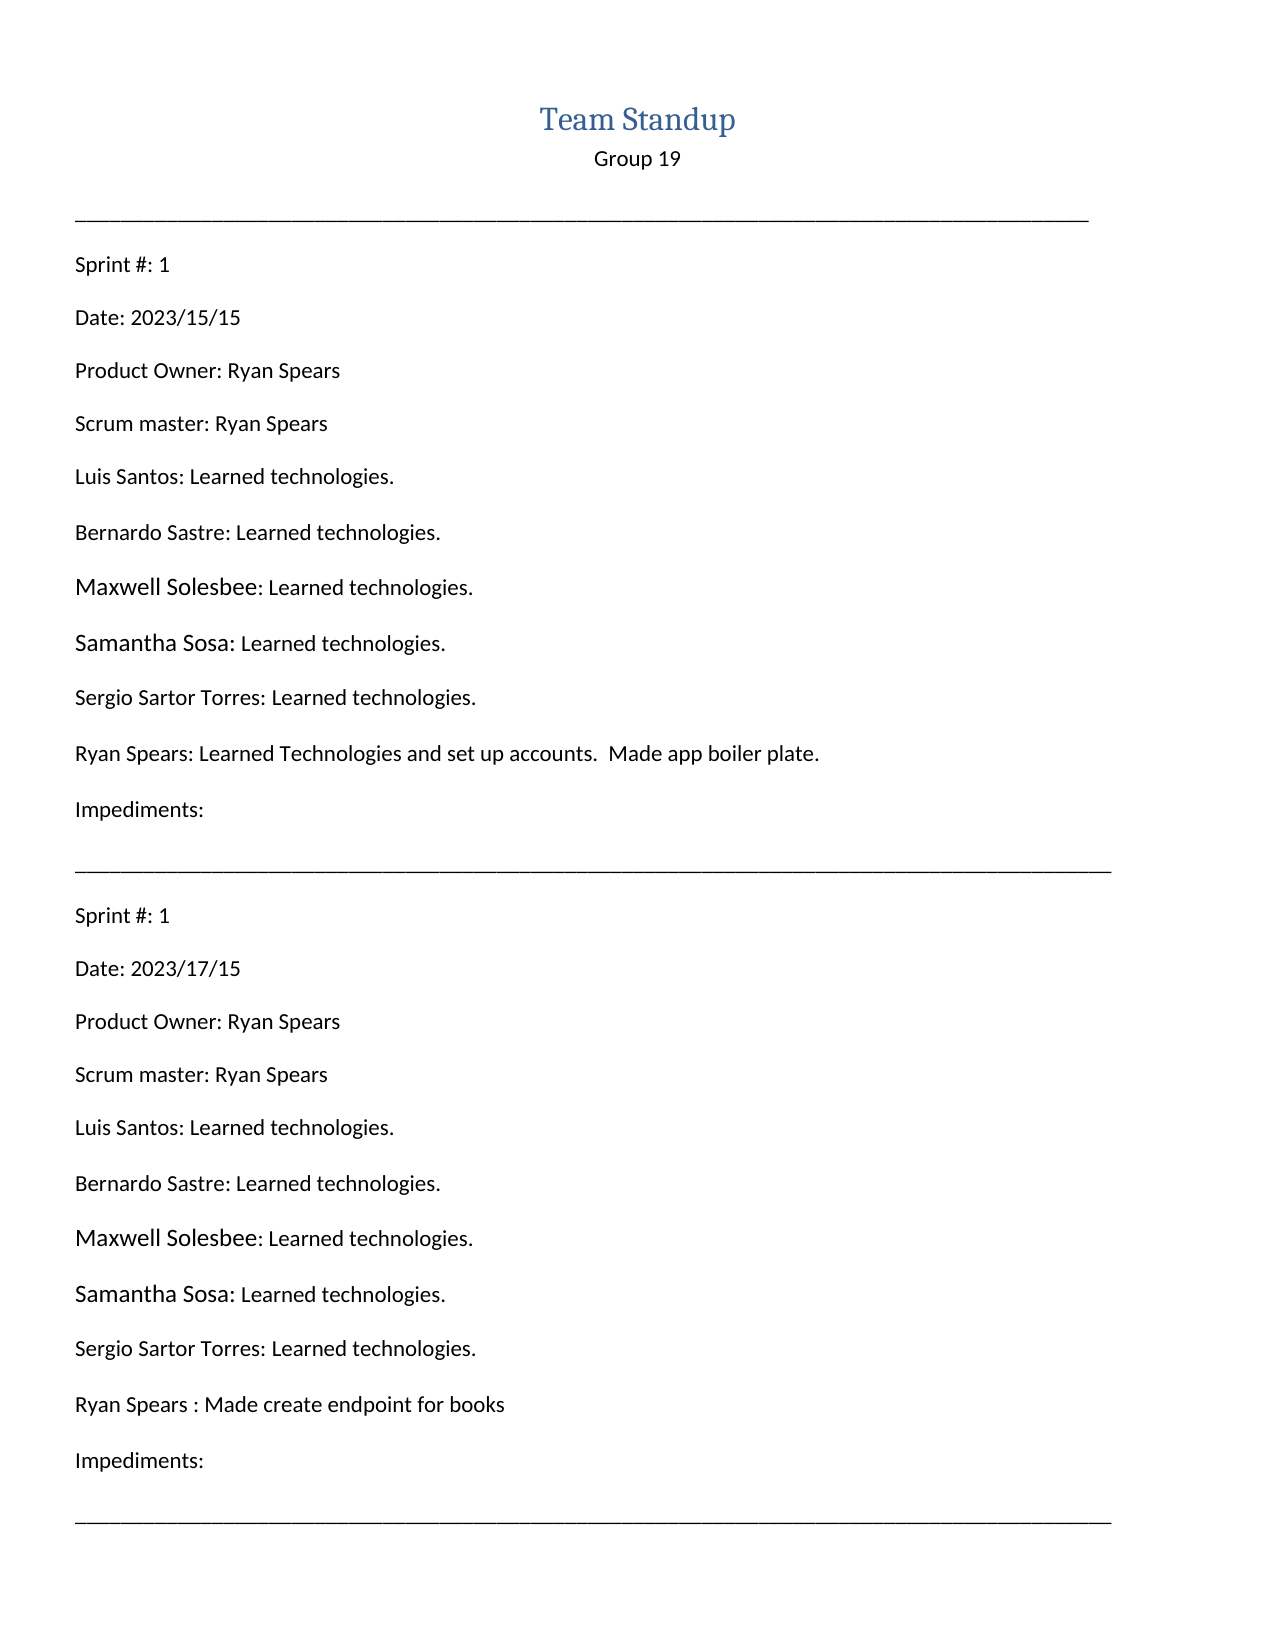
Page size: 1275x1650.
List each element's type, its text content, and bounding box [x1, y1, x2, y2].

text Sprint #: 1 [75, 250, 1200, 278]
text Impediments: [75, 1446, 1200, 1474]
text Scrum master: Ryan Spears [75, 409, 1200, 437]
subtitle Team Standup [75, 100, 1200, 138]
text Impediments: [75, 795, 1200, 823]
text Sprint #: 1 [75, 901, 1200, 929]
text Maxwell Solesbee: Learned technologies. [75, 571, 1200, 602]
text Product Owner: Ryan Spears [75, 356, 1200, 384]
text Samantha Sosa: Learned technologies. [75, 627, 1200, 658]
text Sergio Sartor Torres: Learned technologies. [75, 683, 1200, 711]
text Samantha Sosa: Learned technologies. [75, 1278, 1200, 1308]
text ___________________________________________________________________________________________ [75, 1499, 1200, 1527]
text Date: 2023/17/15 [75, 954, 1200, 982]
text Date: 2023/15/15 [75, 303, 1200, 331]
text ___________________________________________________________________________________________ [75, 848, 1200, 876]
text Maxwell Solesbee: Learned technologies. [75, 1222, 1200, 1253]
text _________________________________________________________________________________________ [75, 197, 1200, 225]
text Ryan Spears: Learned Technologies and set up accounts. Made app boiler plate. [75, 739, 1200, 767]
text Bernardo Sastre: Learned technologies. [75, 518, 1200, 546]
text Group 19 [75, 144, 1200, 172]
text Scrum master: Ryan Spears [75, 1060, 1200, 1088]
text Sergio Sartor Torres: Learned technologies. [75, 1334, 1200, 1362]
text Luis Santos: Learned technologies. [75, 462, 1200, 490]
text Bernardo Sastre: Learned technologies. [75, 1169, 1200, 1197]
text Ryan Spears : Made create endpoint for books [75, 1390, 1200, 1418]
text Product Owner: Ryan Spears [75, 1007, 1200, 1035]
text Luis Santos: Learned technologies. [75, 1113, 1200, 1141]
